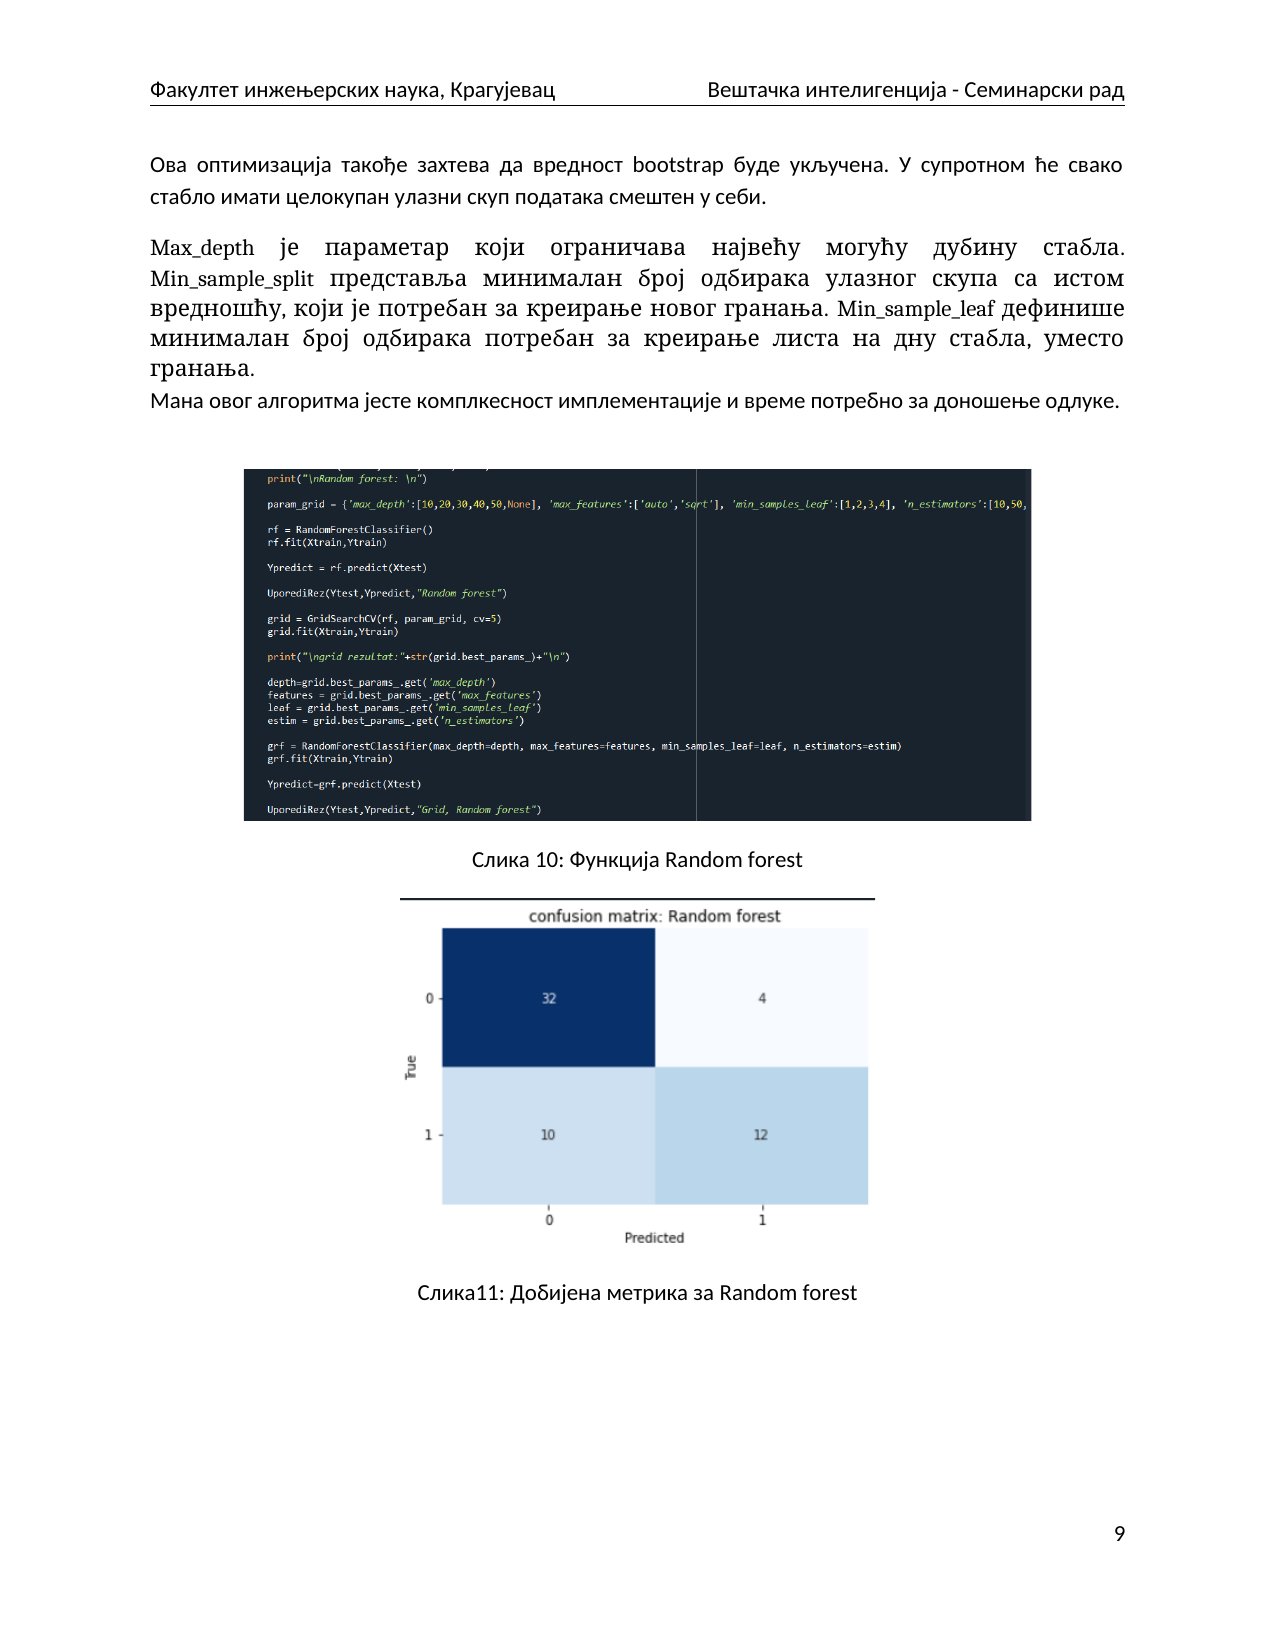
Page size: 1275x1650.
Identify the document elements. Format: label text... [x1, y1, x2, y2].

text Мана овог алгоритма јесте комплкесност имплементације и време потребно за доношење одлуке. [150, 386, 1125, 414]
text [150, 150, 1125, 210]
text Max_depth је параметар који ограничава највећу могућу дубину стабла. Min_sample_split представља минималан број одбирака улазног скупа са истом вредношћу, који је потребан за креирање новог гранања. Min_sample_leaf дефинише минималан број одбирака потребан за креирање листа на дну стабла, уместо гранања. [150, 235, 1125, 382]
text Слика11: Добијена метрика за Random forest [150, 1278, 1125, 1306]
picture [243, 469, 1032, 821]
picture [400, 898, 876, 1253]
text Слика 10: Функција Random forest [150, 845, 1125, 873]
